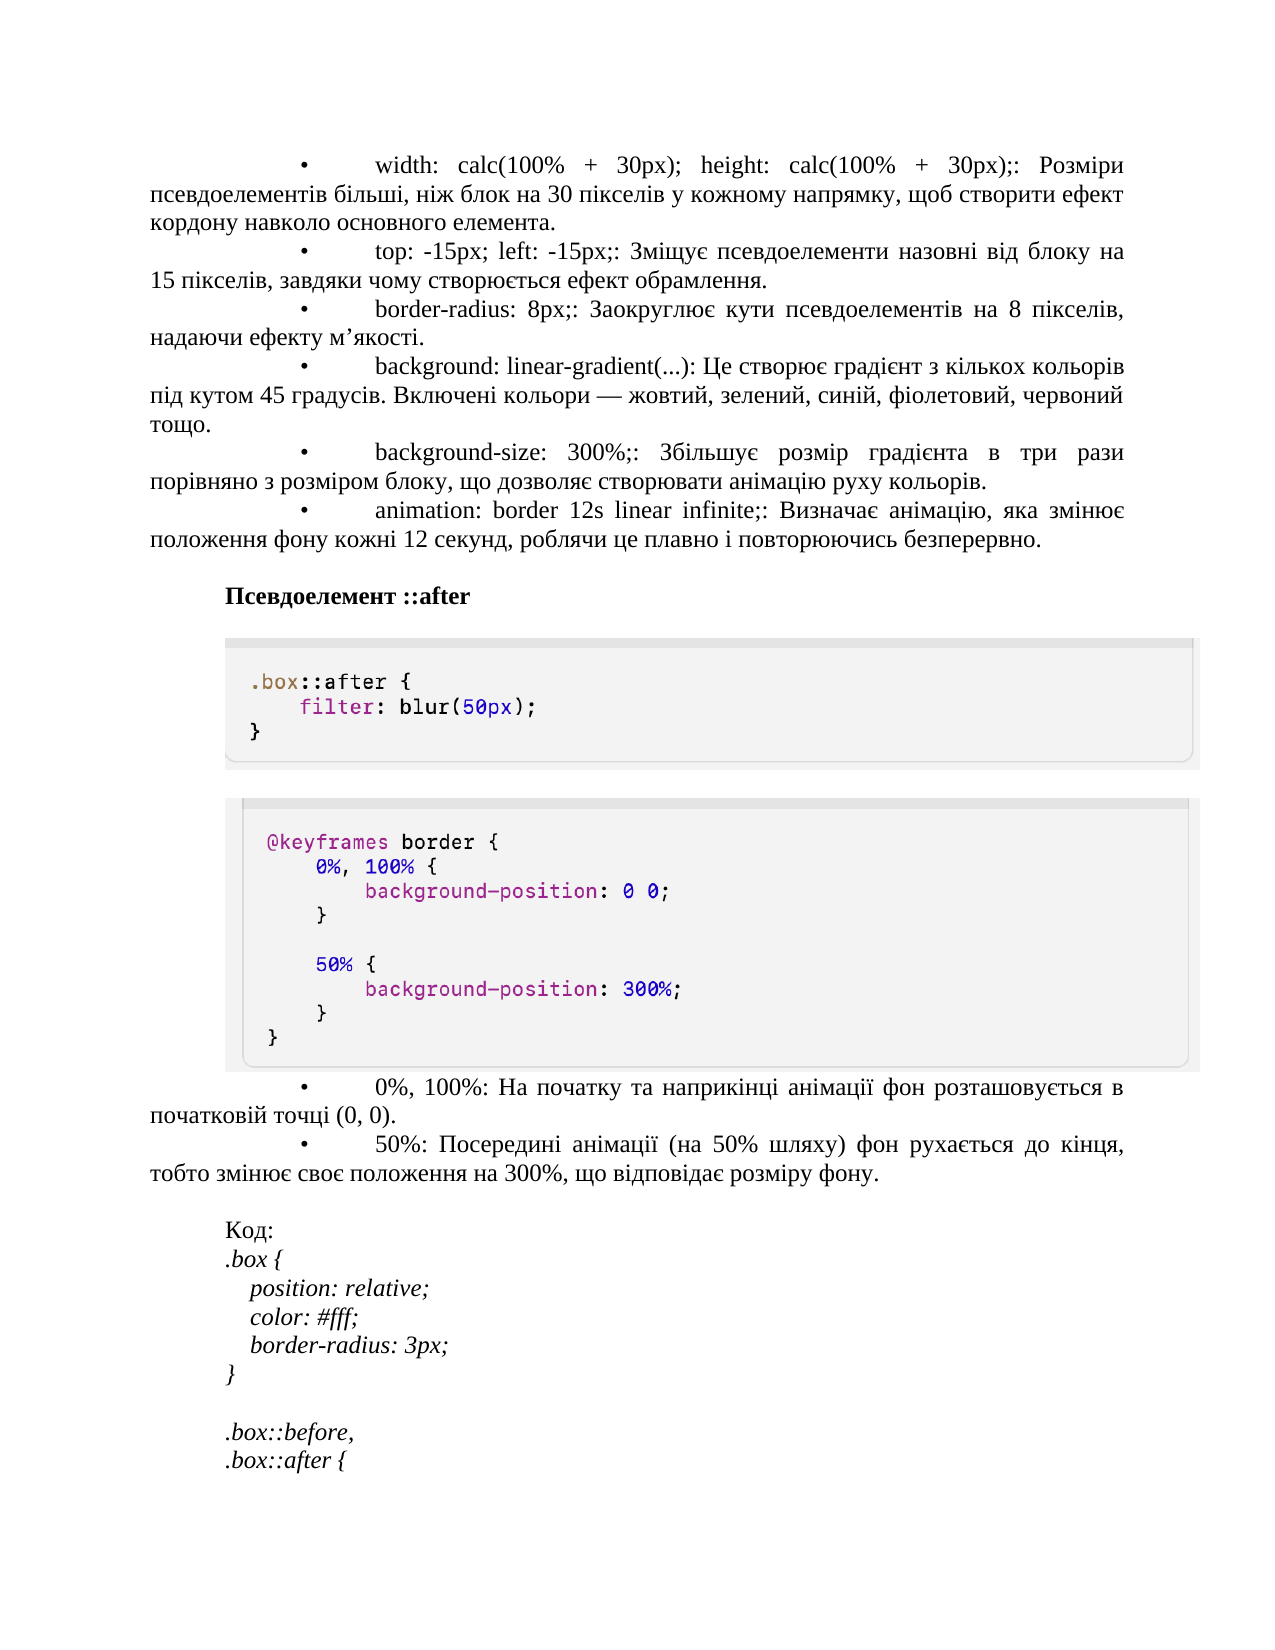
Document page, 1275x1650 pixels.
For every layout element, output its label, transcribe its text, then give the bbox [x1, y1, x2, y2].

text position: relative; [150, 1273, 1125, 1302]
text .box::after { [150, 1446, 1125, 1474]
text • 0%, 100%: На початку та наприкінці анімації фон розташовується в початковій точці (0, 0). [150, 1072, 1125, 1129]
text • animation: border 12s linear infinite;: Визначає анімацію, яка змінює положення фону кожні 12 секунд, роблячи це плавно і повторюючись безперервно. [150, 495, 1125, 552]
text • background-size: 300%;: Збільшує розмір градієнта в три рази порівняно з розміром блоку, що дозволяє створювати анімацію руху кольорів. [150, 437, 1125, 495]
text Код: [150, 1216, 1125, 1244]
text • 50%: Посередині анімації (на 50% шляху) фон рухається до кінця, тобто змінює своє положення на 300%, що відповідає розміру фону. [150, 1129, 1125, 1187]
text Псевдоелемент ::after [150, 581, 1125, 610]
text • border-radius: 8px;: Заокруглює кути псевдоелементів на 8 пікселів, надаючи ефекту м’якості. [150, 294, 1125, 351]
text border-radius: 3px; [150, 1331, 1125, 1359]
text } [150, 1359, 1125, 1388]
picture [225, 798, 1200, 1072]
text • background: linear-gradient(...): Це створює градієнт з кількох кольорів під кутом 45 градусів. Включені кольори — жовтий, зелений, синій, фіолетовий, червоний тощо. [150, 351, 1125, 437]
picture [225, 638, 1200, 770]
text color: #fff; [150, 1302, 1125, 1331]
text • top: -15px; left: -15px;: Зміщує псевдоелементи назовні від блоку на 15 пікселів, завдяки чому створюється ефект обрамлення. [150, 236, 1125, 294]
text • width: calc(100% + 30px); height: calc(100% + 30px);: Розміри псевдоелементів більші, ніж блок на 30 пікселів у кожному напрямку, щоб створити ефект кордону навколо основного елемента. [150, 150, 1125, 236]
text .box::before, [150, 1417, 1125, 1446]
text .box { [150, 1244, 1125, 1273]
